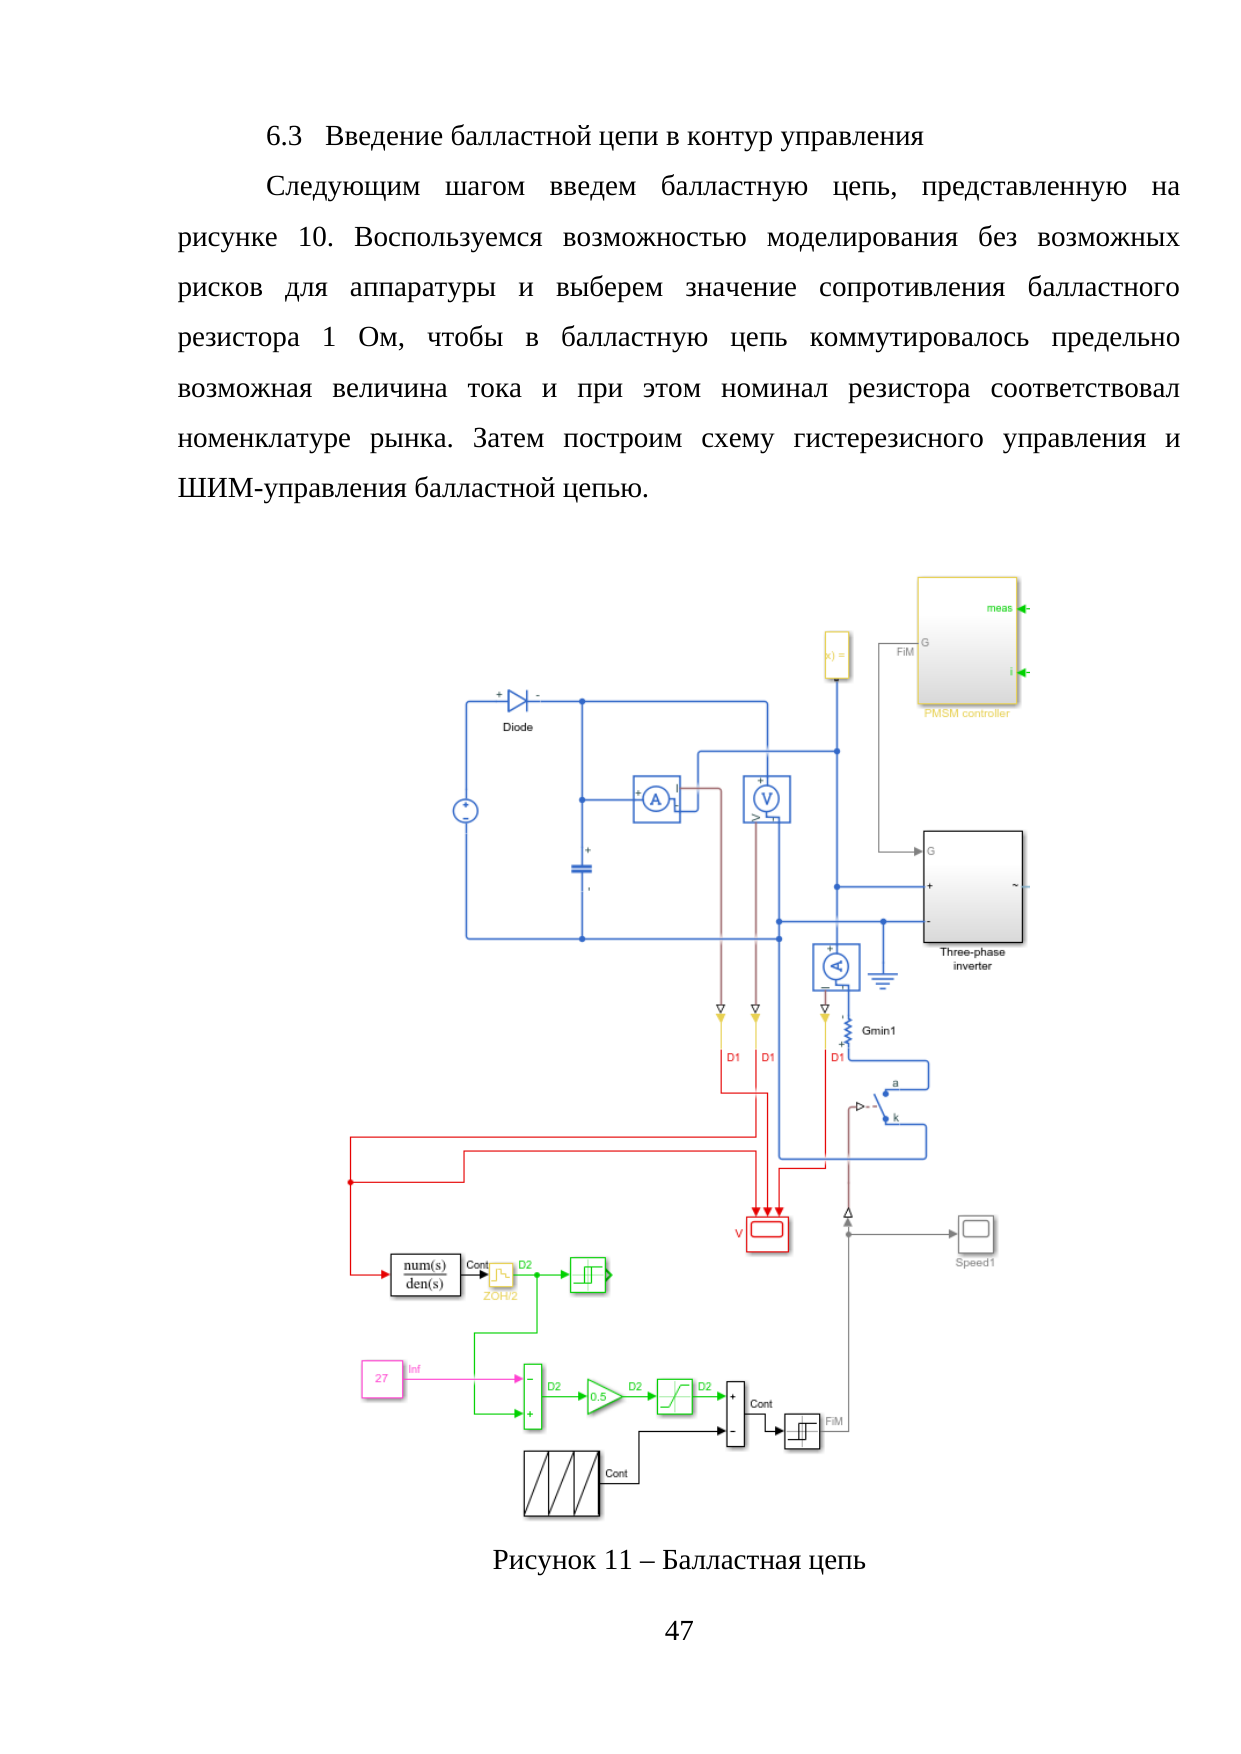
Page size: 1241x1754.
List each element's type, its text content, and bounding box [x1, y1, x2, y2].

picture [328, 571, 1030, 1526]
text Следующим шагом введем балластную цепь, представленную на рисунке 10. Воспользуемся возможностью моделирования без возможных рисков для аппаратуры и выберем значение сопротивления балластного резистора 1 Ом, чтобы в балластную цепь коммутировалось предельно возможная величина тока и при этом номинал резистора соответствовал номенклатуре рынка. Затем построим схему гистерезисного управления и ШИМ-управления балластной цепью. [177, 168, 1181, 504]
subtitle Введение балластной цепи в контур управления [177, 118, 1181, 152]
text Рисунок 11 – Балластная цепь [177, 1542, 1181, 1576]
